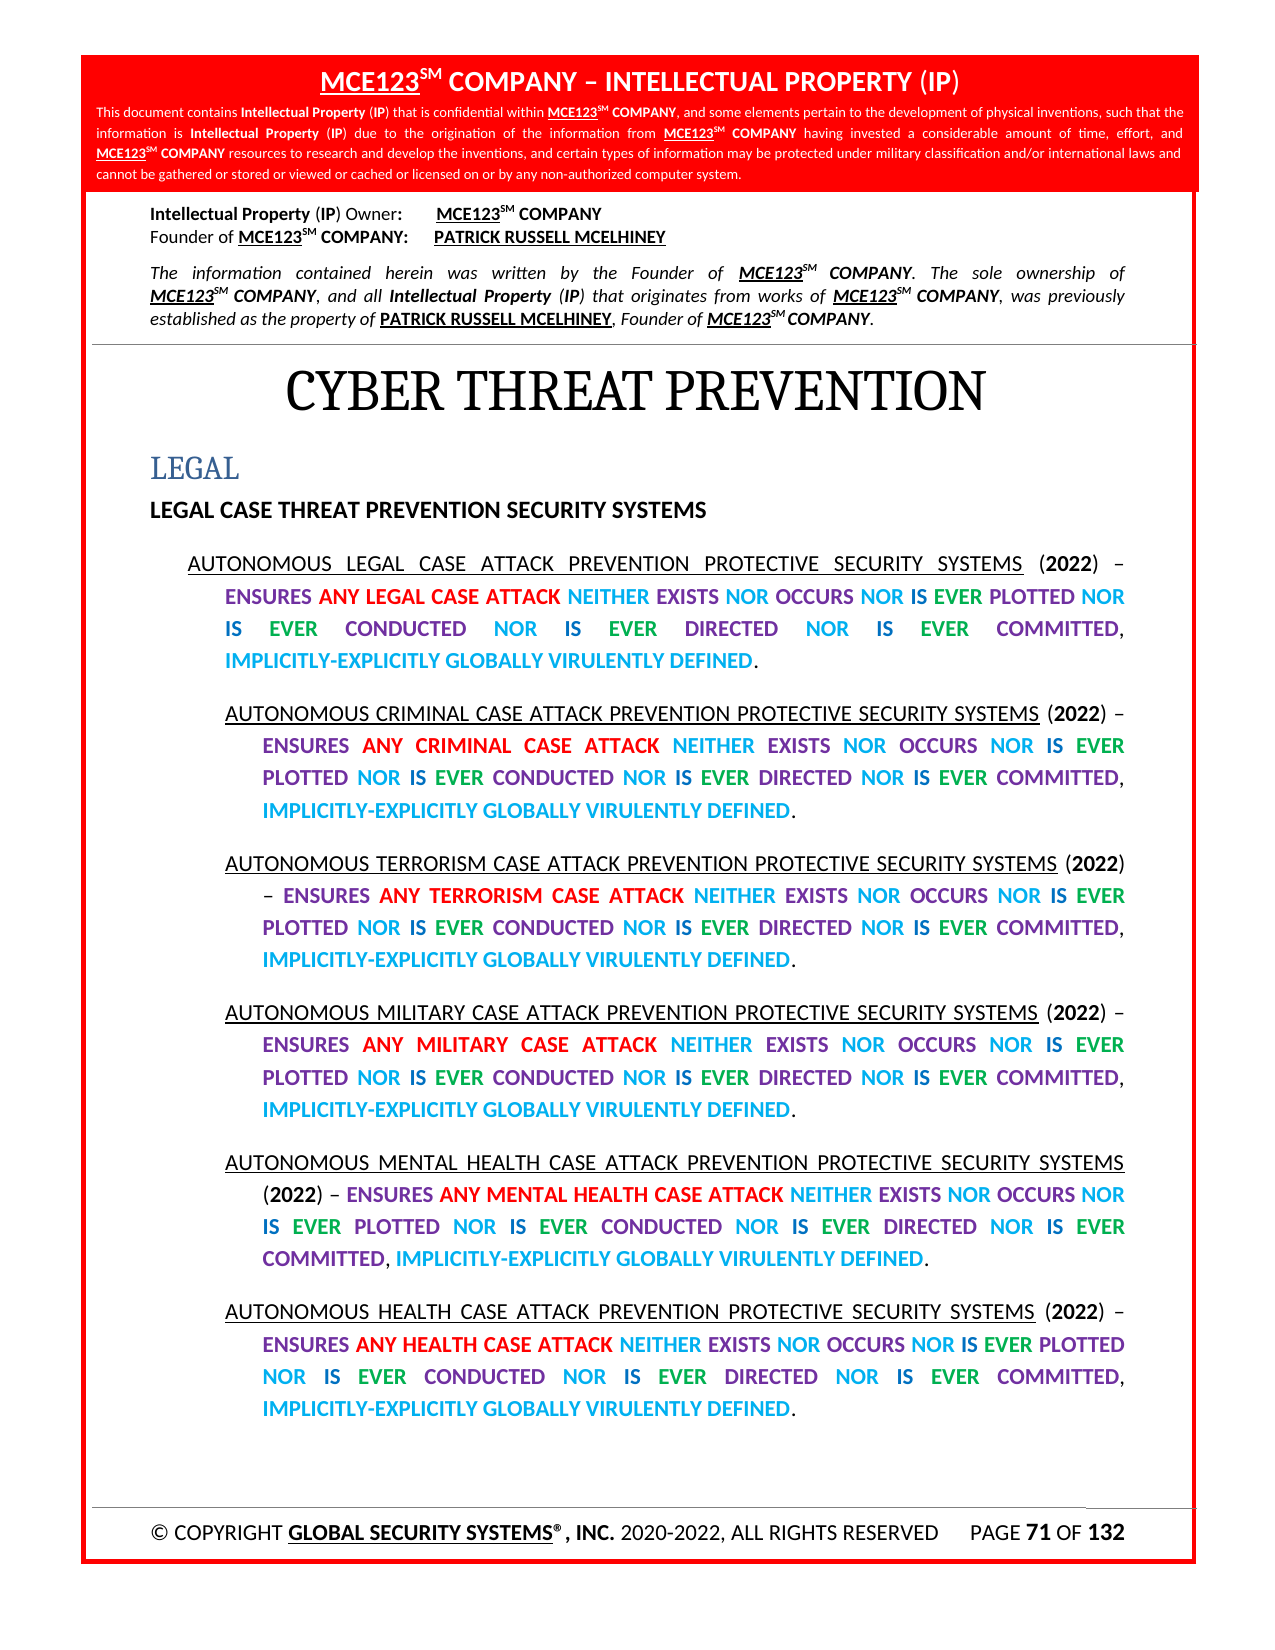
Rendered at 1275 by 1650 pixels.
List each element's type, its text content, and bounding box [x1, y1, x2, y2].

text AUTONOMOUS MENTAL HEALTH CASE ATTACK PREVENTION PROTECTIVE SECURITY SYSTEMS (2022) – ENSURES ANY MENTAL HEALTH CASE ATTACK NEITHER EXISTS NOR OCCURS NOR IS EVER PLOTTED NOR IS EVER CONDUCTED NOR IS EVER DIRECTED NOR IS EVER COMMITTED, IMPLICITLY-EXPLICITLY GLOBALLY VIRULENTLY DEFINED. [225, 1173, 1125, 1272]
text AUTONOMOUS MILITARY CASE ATTACK PREVENTION PROTECTIVE SECURITY SYSTEMS (2022) – ENSURES ANY MILITARY CASE ATTACK NEITHER EXISTS NOR OCCURS NOR IS EVER PLOTTED NOR IS EVER CONDUCTED NOR IS EVER DIRECTED NOR IS EVER COMMITTED, IMPLICITLY-EXPLICITLY GLOBALLY VIRULENTLY DEFINED. [225, 998, 1125, 1123]
text AUTONOMOUS CRIMINAL CASE ATTACK PREVENTION PROTECTIVE SECURITY SYSTEMS (2022) – ENSURES ANY CRIMINAL CASE ATTACK NEITHER EXISTS NOR OCCURS NOR IS EVER PLOTTED NOR IS EVER CONDUCTED NOR IS EVER DIRECTED NOR IS EVER COMMITTED, IMPLICITLY-EXPLICITLY GLOBALLY VIRULENTLY DEFINED. [225, 699, 1125, 824]
text LEGAL CASE THREAT PREVENTION SECURITY SYSTEMS [150, 494, 1125, 524]
text AUTONOMOUS TERRORISM CASE ATTACK PREVENTION PROTECTIVE SECURITY SYSTEMS (2022) – ENSURES ANY TERRORISM CASE ATTACK NEITHER EXISTS NOR OCCURS NOR IS EVER PLOTTED NOR IS EVER CONDUCTED NOR IS EVER DIRECTED NOR IS EVER COMMITTED, IMPLICITLY-EXPLICITLY GLOBALLY VIRULENTLY DEFINED. [225, 849, 1125, 973]
text AUTONOMOUS LEGAL CASE ATTACK PREVENTION PROTECTIVE SECURITY SYSTEMS (2022) – ENSURES ANY LEGAL CASE ATTACK NEITHER EXISTS NOR OCCURS NOR IS EVER PLOTTED NOR IS EVER CONDUCTED NOR IS EVER DIRECTED NOR IS EVER COMMITTED, IMPLICITLY-EXPLICITLY GLOBALLY VIRULENTLY DEFINED. [187, 549, 1125, 674]
text AUTONOMOUS HEALTH CASE ATTACK PREVENTION PROTECTIVE SECURITY SYSTEMS (2022) – ENSURES ANY HEALTH CASE ATTACK NEITHER EXISTS NOR OCCURS NOR IS EVER PLOTTED NOR IS EVER CONDUCTED NOR IS EVER DIRECTED NOR IS EVER COMMITTED, IMPLICITLY-EXPLICITLY GLOBALLY VIRULENTLY DEFINED. [225, 1297, 1125, 1422]
text AUTONOMOUS MENTAL HEALTH CASE ATTACK PREVENTION PROTECTIVE SECURITY SYSTEMS (2022) – ENSURES ANY MENTAL HEALTH CASE ATTACK NEITHER EXISTS NOR OCCURS NOR IS EVER PLOTTED NOR IS EVER CONDUCTED NOR IS EVER DIRECTED NOR IS EVER COMMITTED, IMPLICITLY-EXPLICITLY GLOBALLY VIRULENTLY DEFINED. [225, 1148, 1125, 1172]
subtitle LEGAL [150, 450, 1125, 488]
title CYBER THREAT PREVENTION [150, 358, 1125, 425]
